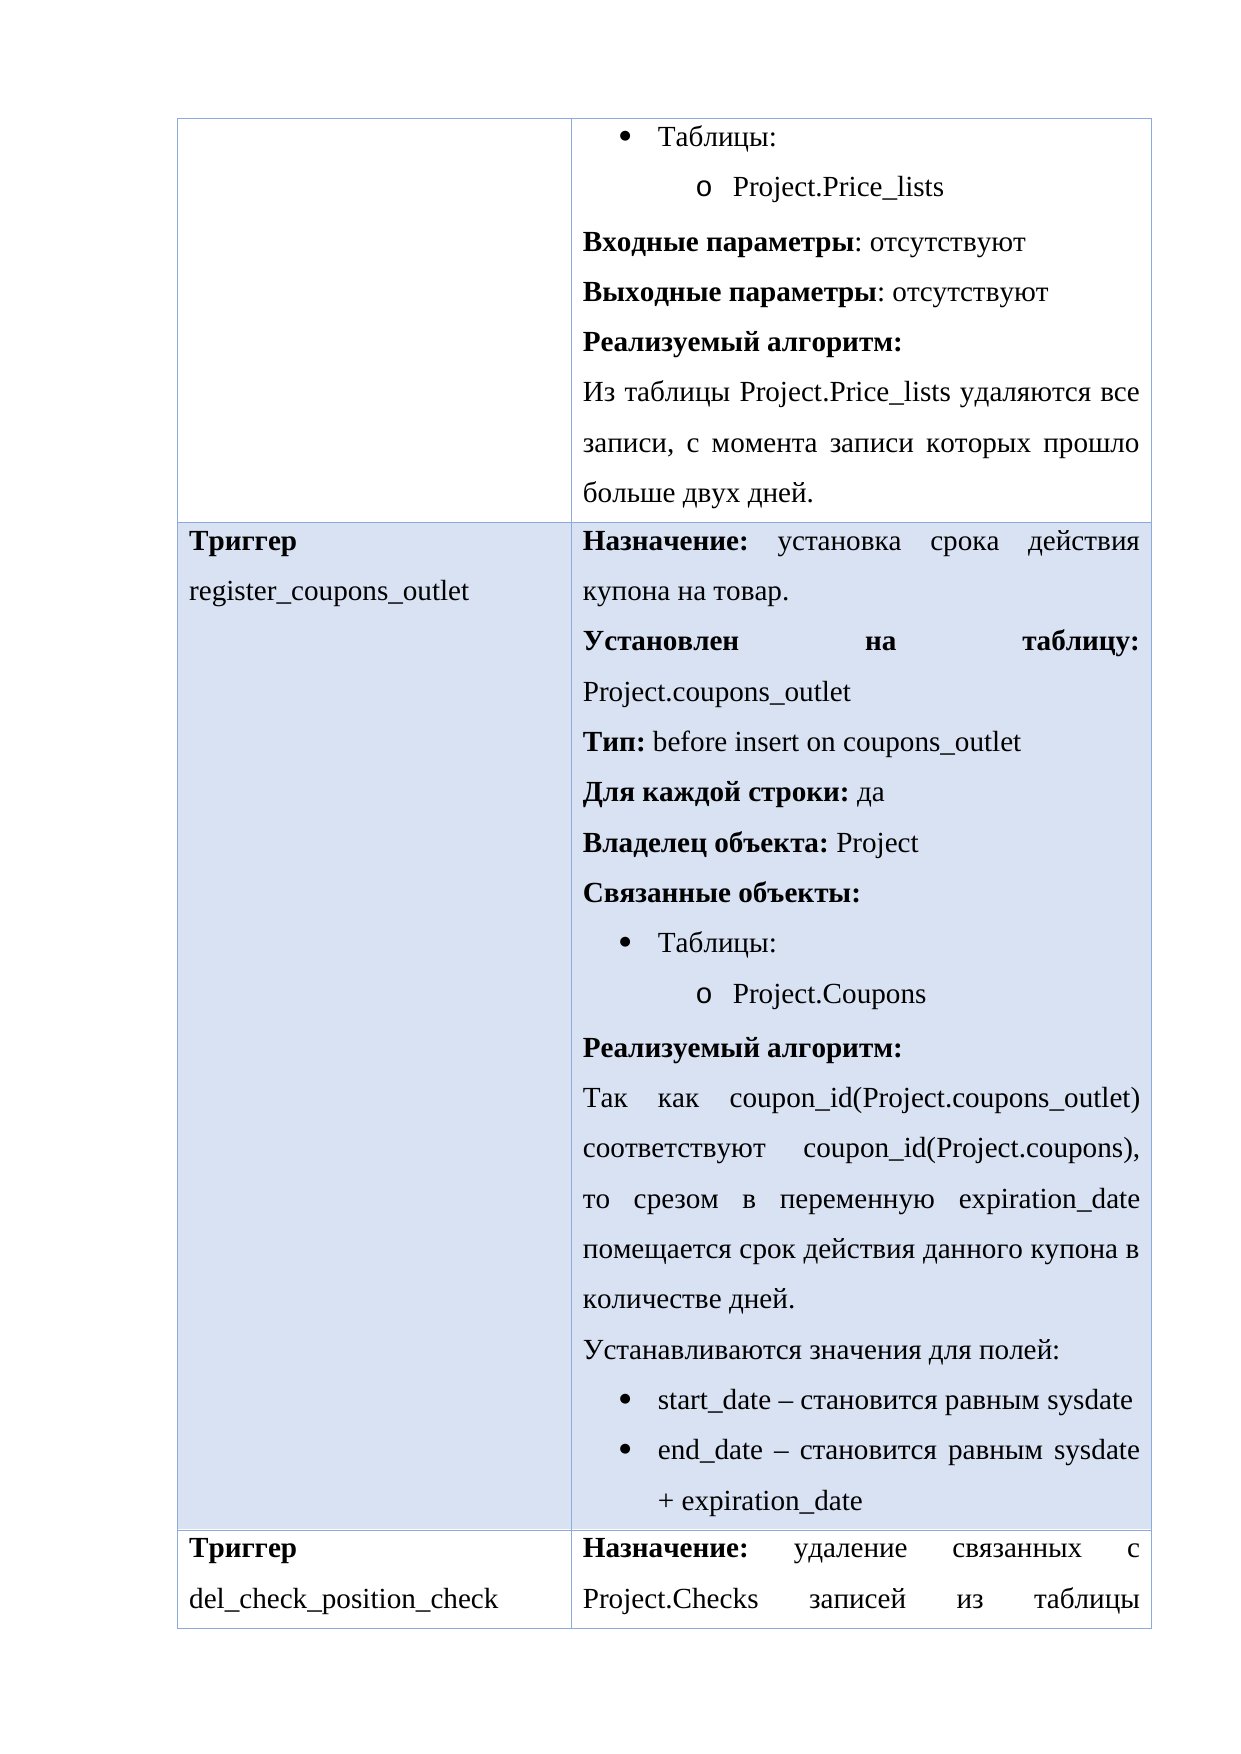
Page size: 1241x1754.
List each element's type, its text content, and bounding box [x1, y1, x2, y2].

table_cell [572, 119, 1151, 522]
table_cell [178, 119, 571, 522]
table_cell Триггер register_coupons_outlet [178, 523, 571, 1529]
table_cell Назначение: установка срока действия купона на товар. Установлен на таблицу: Project.coupons_outlet Тип: before insert on coupons_outlet Для каждой строки: да Владелец объекта: Project Связанные объекты: Таблицы: Project.Coupons Реализуемый алгоритм: Так как coupon_id(Project.coupons_outlet) соответствуют coupon_id(Project.coupons), то срезом в переменную expiration_date помещается срок действия данного купона в количестве дней. Устанавливаются значения для полей: start_date – становится равным sysdate end_date – становится равным sysdate + expiration_date [572, 523, 1151, 1529]
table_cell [178, 1531, 571, 1628]
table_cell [572, 1531, 1151, 1628]
